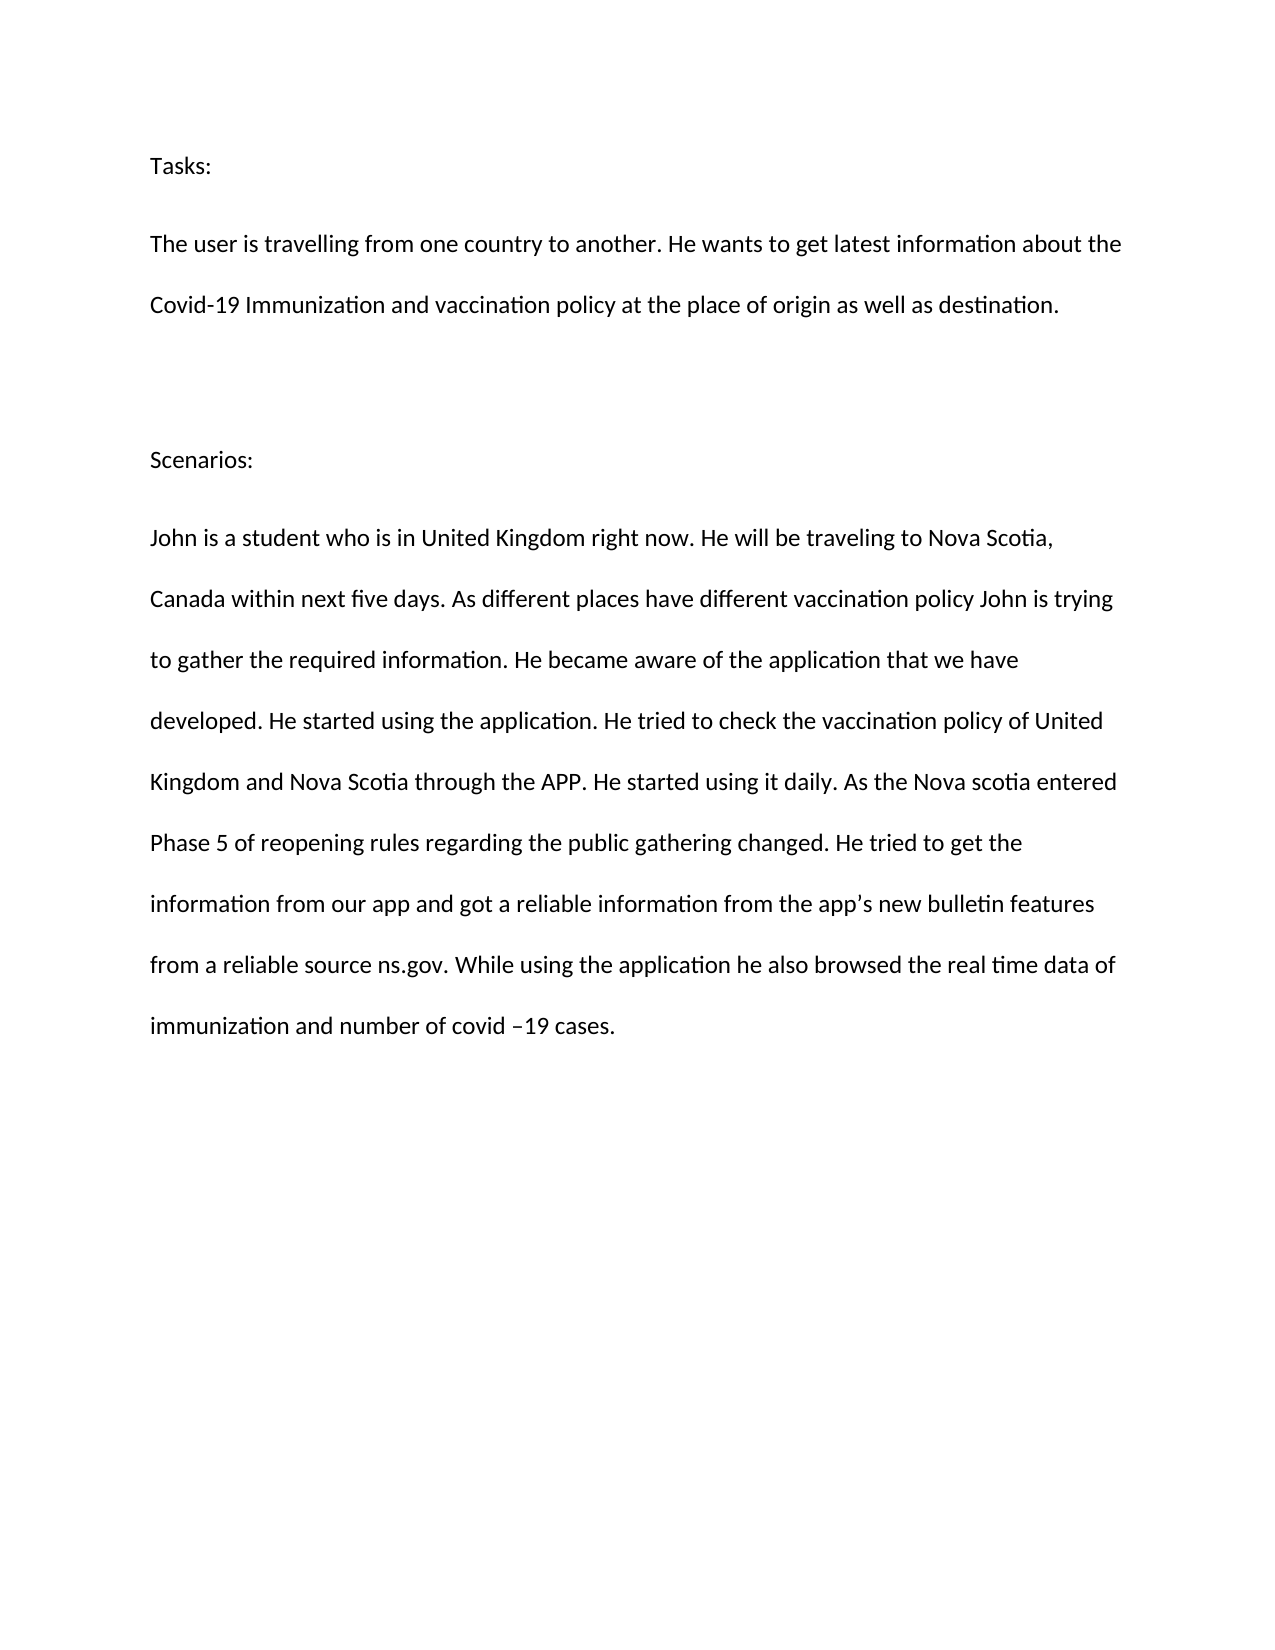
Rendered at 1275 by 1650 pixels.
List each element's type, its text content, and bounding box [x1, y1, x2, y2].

text Tasks: [150, 150, 1125, 181]
text Scenarios: [150, 444, 1125, 475]
text John is a student who is in United Kingdom right now. He will be traveling to Nova Scotia, Canada within next five days. As different places have different vaccination policy John is trying to gather the required information. He became aware of the application that we have developed. He started using the application. He tried to check the vaccination policy of United Kingdom and Nova Scotia through the APP. He started using it daily. As the Nova scotia entered Phase 5 of reopening rules regarding the public gathering changed. He tried to get the information from our app and got a reliable information from the app’s new bulletin features from a reliable source ns.gov. While using the application he also browsed the real time data of immunization and number of covid –19 cases. [150, 522, 1125, 1041]
text The user is travelling from one country to another. He wants to get latest information about the Covid-19 Immunization and vaccination policy at the place of origin as well as destination. [150, 228, 1125, 319]
